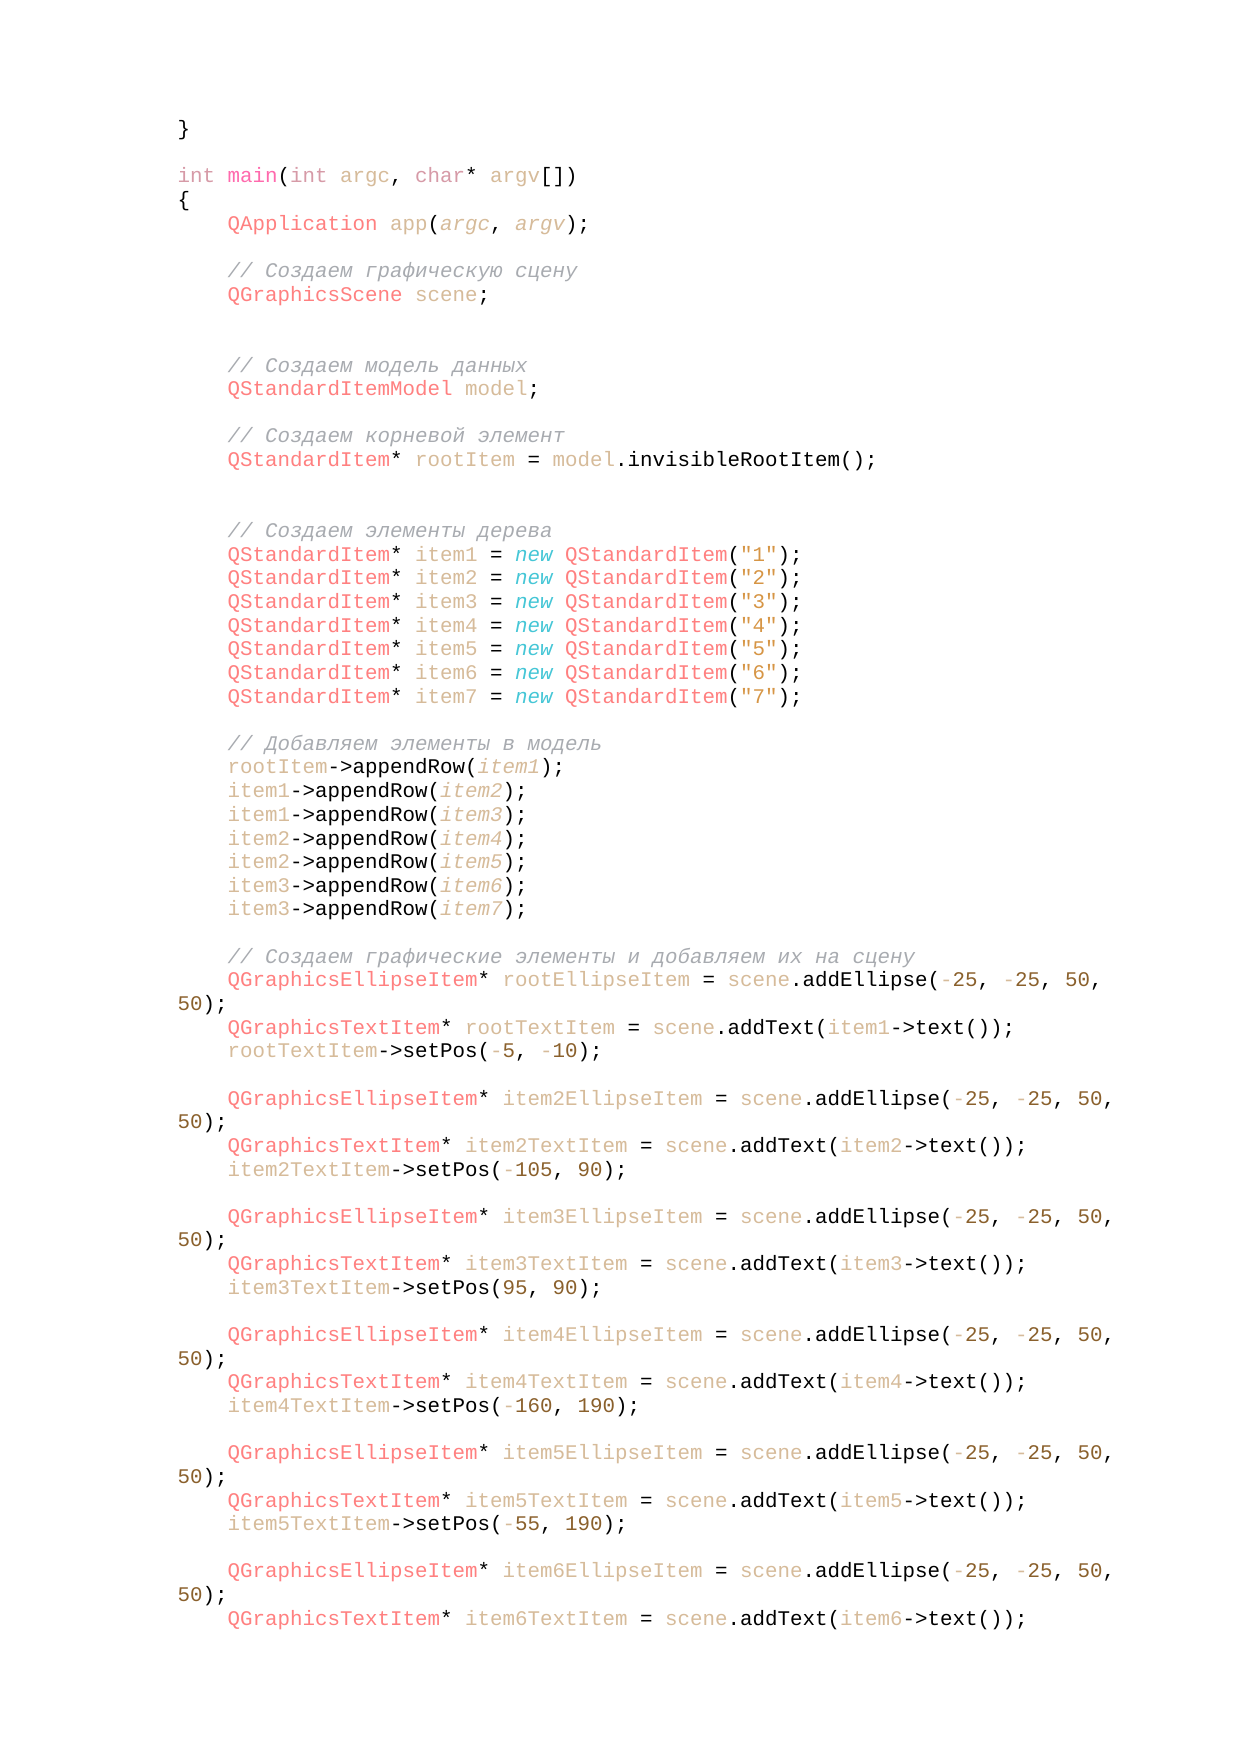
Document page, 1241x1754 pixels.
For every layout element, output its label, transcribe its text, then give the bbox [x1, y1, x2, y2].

text // Создаем модель данных [177, 354, 1152, 378]
text int main(int argc, char* argv[]) [177, 165, 1152, 189]
text QGraphicsScene scene; [177, 284, 1152, 307]
text QGraphicsEllipseItem* item2EllipseItem = scene.addEllipse(-25, -25, 50, 50); [177, 1088, 1152, 1135]
text QStandardItem* item1 = new QStandardItem("1"); [177, 544, 1152, 567]
text QStandardItem* item2 = new QStandardItem("2"); [177, 567, 1152, 591]
text item3->appendRow(item7); [177, 898, 1152, 922]
text item4TextItem->setPos(-160, 190); [177, 1395, 1152, 1419]
text item5TextItem->setPos(-55, 190); [177, 1513, 1152, 1537]
text QGraphicsEllipseItem* item3EllipseItem = scene.addEllipse(-25, -25, 50, 50); [177, 1206, 1152, 1253]
text // Добавляем элементы в модель [177, 733, 1152, 757]
text QStandardItem* item3 = new QStandardItem("3"); [177, 591, 1152, 615]
text item3->appendRow(item6); [177, 875, 1152, 898]
text QStandardItem* item5 = new QStandardItem("5"); [177, 638, 1152, 662]
text QGraphicsTextItem* item6TextItem = scene.addText(item6->text()); [177, 1608, 1152, 1631]
text rootItem->appendRow(item1); [177, 757, 1152, 780]
text item2->appendRow(item5); [177, 851, 1152, 875]
text QStandardItem* item7 = new QStandardItem("7"); [177, 686, 1152, 709]
text rootTextItem->setPos(-5, -10); [177, 1040, 1152, 1064]
text item2TextItem->setPos(-105, 90); [177, 1158, 1152, 1182]
text item1->appendRow(item2); [177, 780, 1152, 804]
text item1->appendRow(item3); [177, 804, 1152, 827]
text QGraphicsTextItem* item5TextItem = scene.addText(item5->text()); [177, 1489, 1152, 1513]
text item3TextItem->setPos(95, 90); [177, 1277, 1152, 1300]
text // Создаем элементы дерева [177, 520, 1152, 544]
text QGraphicsTextItem* rootTextItem = scene.addText(item1->text()); [177, 1017, 1152, 1040]
text QStandardItem* item4 = new QStandardItem("4"); [177, 615, 1152, 638]
text QGraphicsEllipseItem* rootEllipseItem = scene.addEllipse(-25, -25, 50, 50); [177, 969, 1152, 1017]
text // Создаем графические элементы и добавляем их на сцену [177, 946, 1152, 969]
text // Создаем графическую сцену [177, 260, 1152, 284]
text QGraphicsEllipseItem* item6EllipseItem = scene.addEllipse(-25, -25, 50, 50); [177, 1561, 1152, 1608]
text item2->appendRow(item4); [177, 827, 1152, 851]
text QStandardItem* item6 = new QStandardItem("6"); [177, 662, 1152, 686]
text QGraphicsTextItem* item2TextItem = scene.addText(item2->text()); [177, 1135, 1152, 1158]
text // Создаем корневой элемент [177, 426, 1152, 449]
text } [177, 118, 1152, 142]
text QGraphicsEllipseItem* item5EllipseItem = scene.addEllipse(-25, -25, 50, 50); [177, 1442, 1152, 1489]
text QStandardItemModel model; [177, 378, 1152, 402]
text QGraphicsEllipseItem* item4EllipseItem = scene.addEllipse(-25, -25, 50, 50); [177, 1324, 1152, 1371]
text QStandardItem* rootItem = model.invisibleRootItem(); [177, 449, 1152, 473]
text QApplication app(argc, argv); [177, 213, 1152, 236]
text { [177, 189, 1152, 213]
text QGraphicsTextItem* item4TextItem = scene.addText(item4->text()); [177, 1371, 1152, 1395]
text QGraphicsTextItem* item3TextItem = scene.addText(item3->text()); [177, 1253, 1152, 1277]
